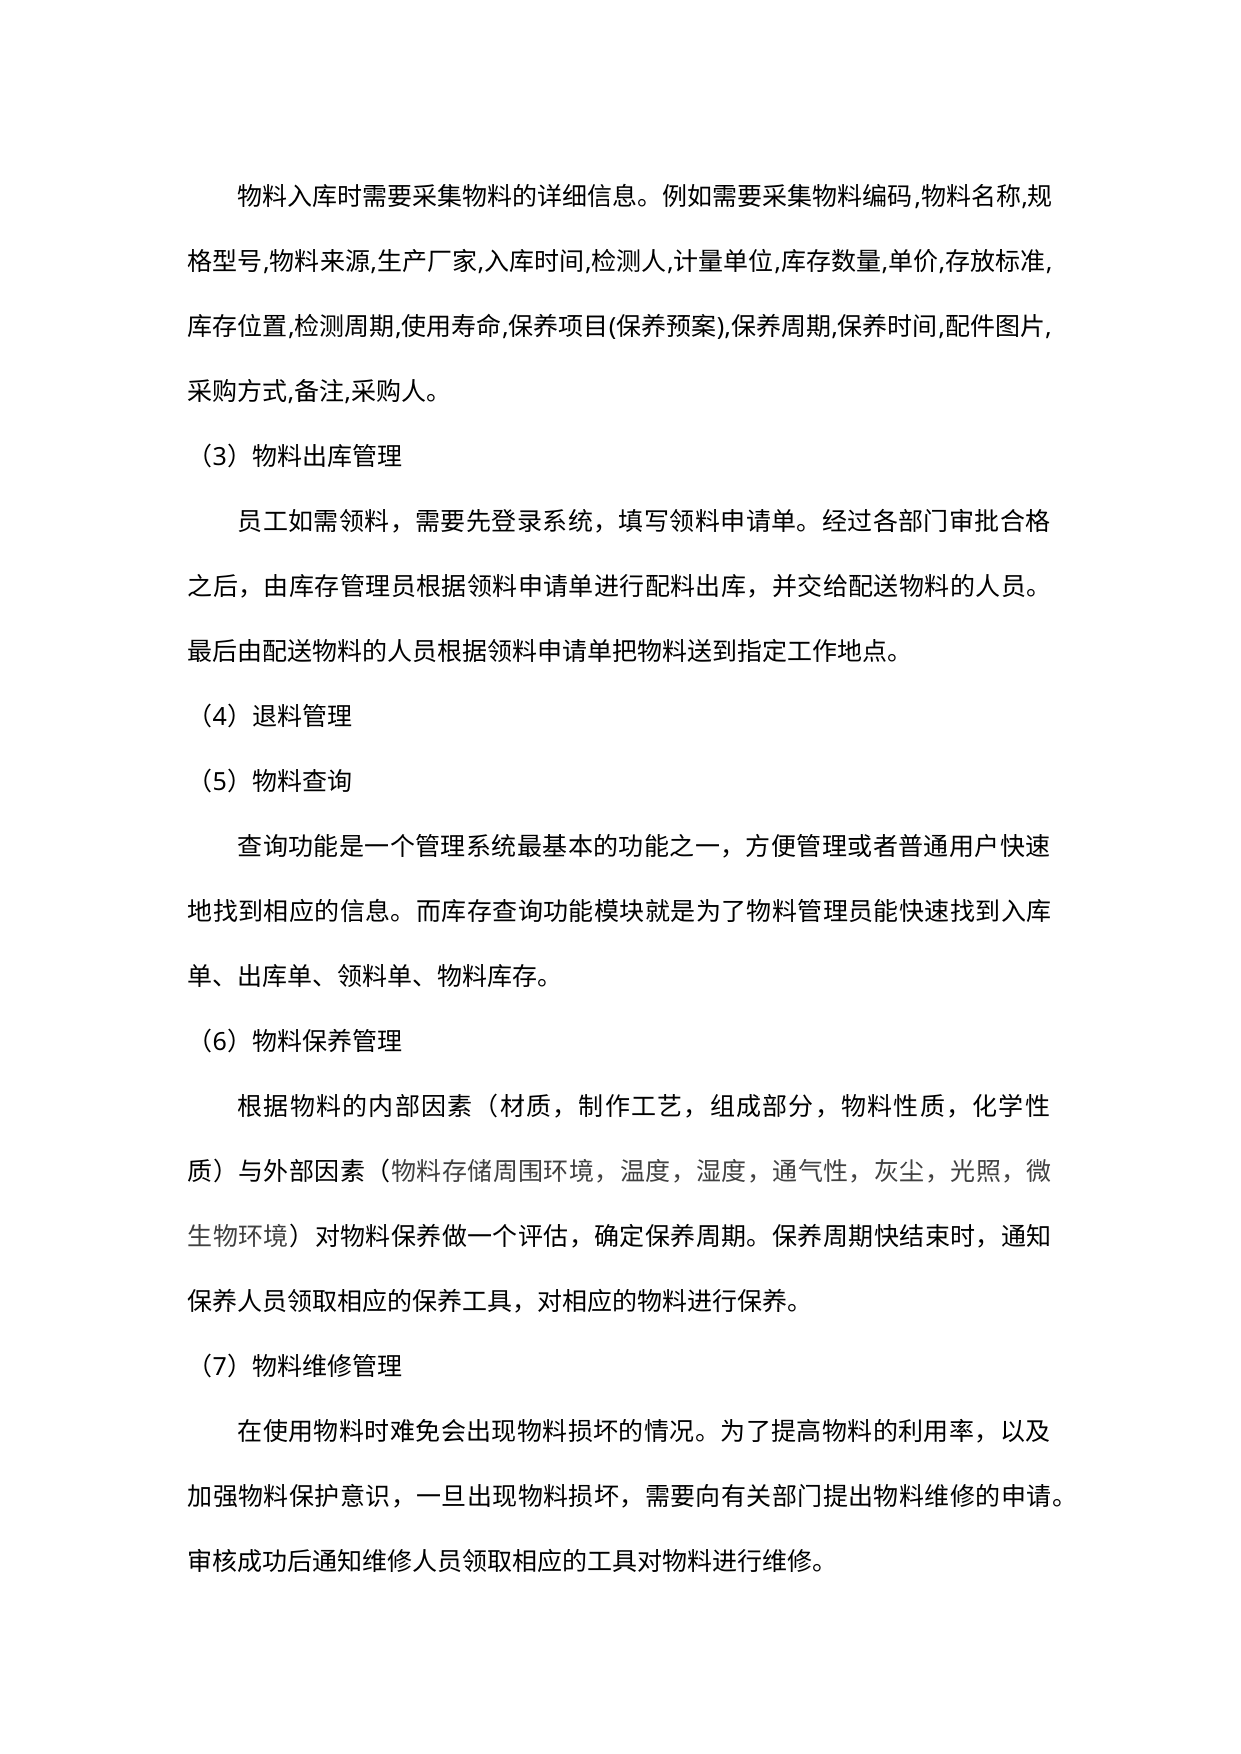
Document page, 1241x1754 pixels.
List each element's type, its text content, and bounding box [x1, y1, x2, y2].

text （5）物料查询 [187, 747, 1053, 812]
text 员工如需领料，需要先登录系统，填写领料申请单。经过各部门审批合格之后，由库存管理员根据领料申请单进行配料出库，并交给配送物料的人员。最后由配送物料的人员根据领料申请单把物料送到指定工作地点。 [187, 487, 1053, 682]
text （7）物料维修管理 [187, 1332, 1053, 1397]
text 物料入库时需要采集物料的详细信息。例如需要采集物料编码,物料名称,规格型号,物料来源,生产厂家,入库时间,检测人,计量单位,库存数量,单价,存放标准,库存位置,检测周期,使用寿命,保养项目(保养预案),保养周期,保养时间,配件图片,采购方式,备注,采购人。 [187, 162, 1053, 422]
text （3）物料出库管理 [187, 422, 1053, 487]
text 根据物料的内部因素（材质，制作工艺，组成部分，物料性质，化学性质）与外部因素（物料存储周围环境，温度，湿度，通气性，灰尘，光照，微生物环境）对物料保养做一个评估，确定保养周期。保养周期快结束时，通知保养人员领取相应的保养工具，对相应的物料进行保养。 [187, 1072, 1053, 1332]
text （4）退料管理 [187, 682, 1053, 747]
text （6）物料保养管理 [187, 1007, 1053, 1072]
text 在使用物料时难免会出现物料损坏的情况。为了提高物料的利用率，以及加强物料保护意识，一旦出现物料损坏，需要向有关部门提出物料维修的申请。审核成功后通知维修人员领取相应的工具对物料进行维修。 [187, 1397, 1053, 1592]
text 查询功能是一个管理系统最基本的功能之一，方便管理或者普通用户快速地找到相应的信息。而库存查询功能模块就是为了物料管理员能快速找到入库单、出库单、领料单、物料库存。 [187, 812, 1053, 1007]
